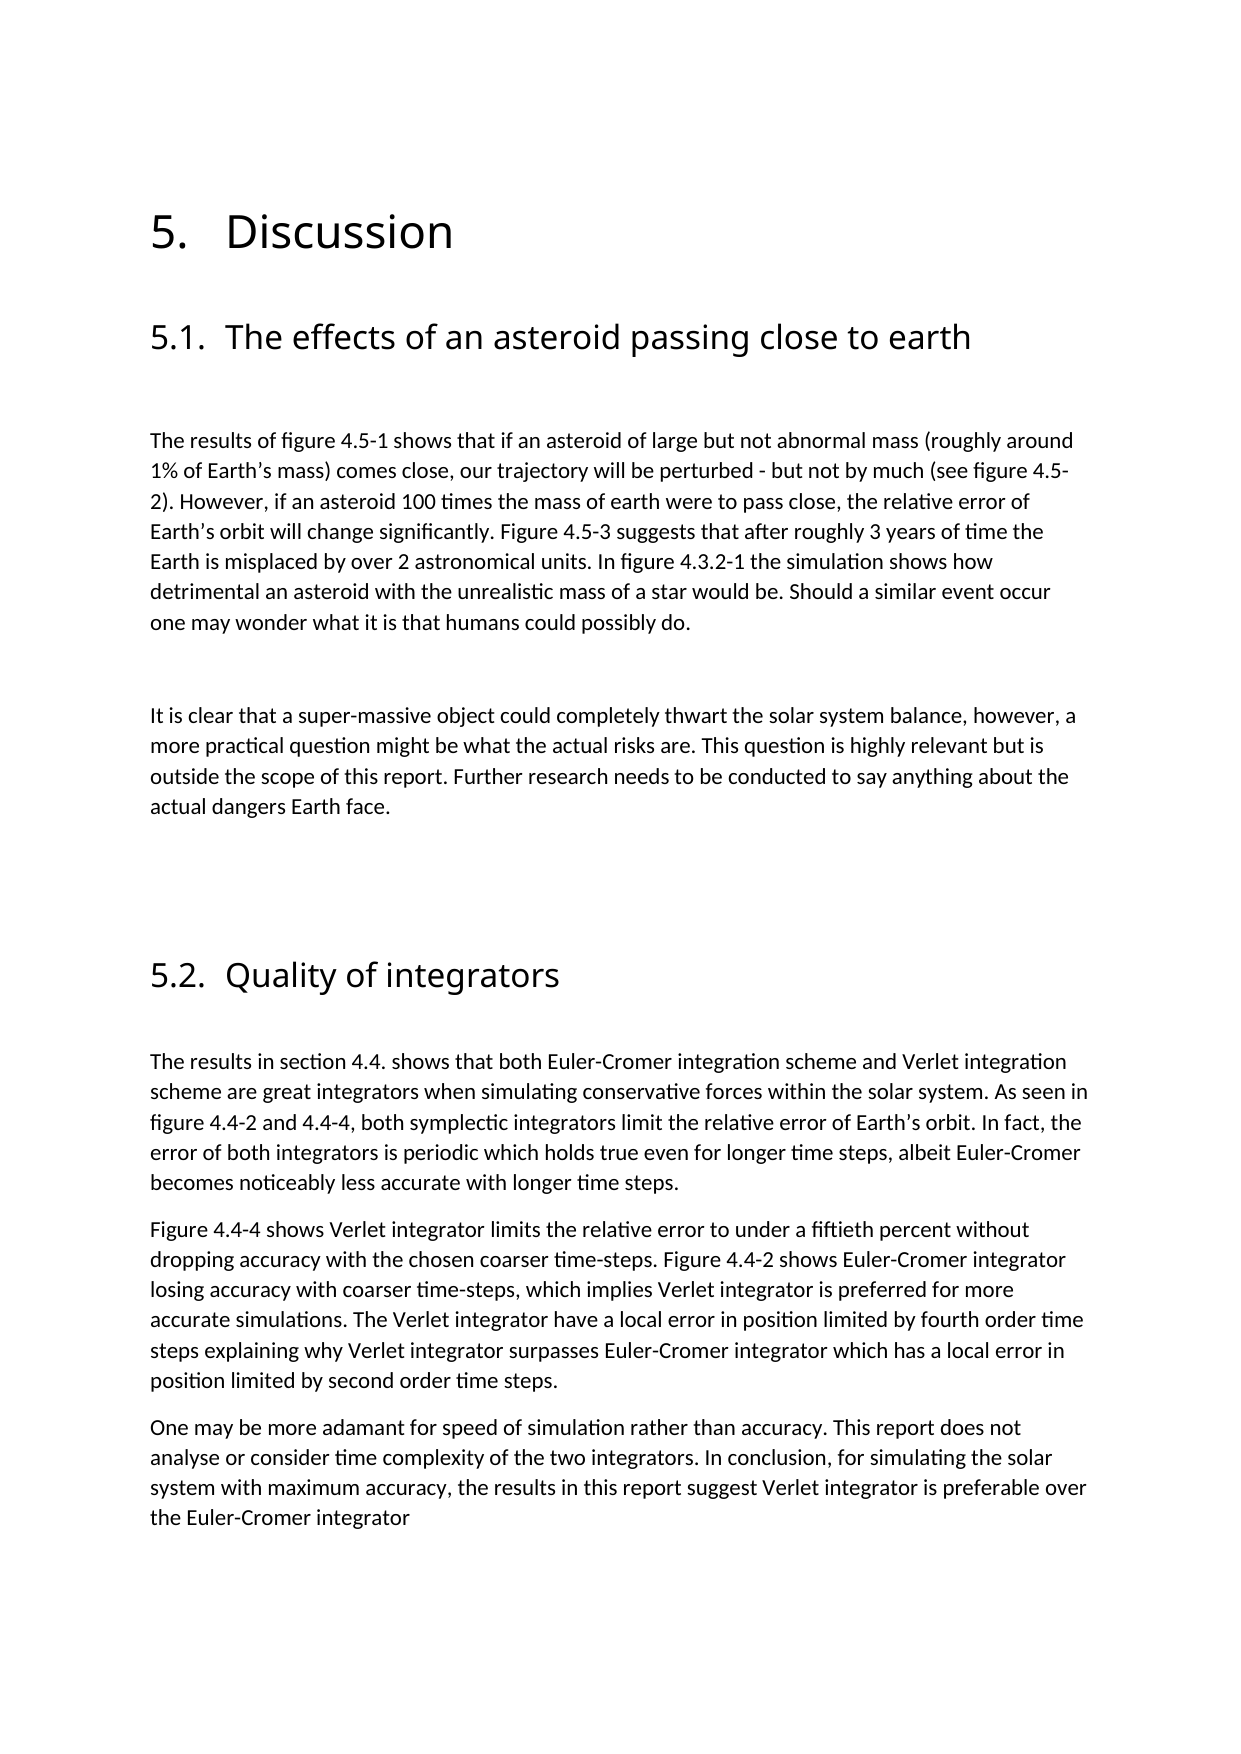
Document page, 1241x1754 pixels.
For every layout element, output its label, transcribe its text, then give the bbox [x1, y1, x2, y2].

subtitle Quality of integrators [150, 951, 1090, 997]
subtitle Discussion [150, 200, 1090, 262]
text The results in section 4.4. shows that both Euler-Cromer integration scheme and Verlet integration scheme are great integrators when simulating conservative forces within the solar system. As seen in figure 4.4-2 and 4.4-4, both symplectic integrators limit the relative error of Earth’s orbit. In fact, the error of both integrators is periodic which holds true even for longer time steps, albeit Euler-Cromer becomes noticeably less accurate with longer time steps. [150, 1047, 1090, 1196]
list The effects of an asteroid passing close to earth [150, 314, 1090, 359]
text Figure 4.4-4 shows Verlet integrator limits the relative error to under a fiftieth percent without dropping accuracy with the chosen coarser time-steps. Figure 4.4-2 shows Euler-Cromer integrator losing accuracy with coarser time-steps, which implies Verlet integrator is preferred for more accurate simulations. The Verlet integrator have a local error in position limited by fourth order time steps explaining why Verlet integrator surpasses Euler-Cromer integrator which has a local error in position limited by second order time steps. [150, 1215, 1090, 1394]
text One may be more adamant for speed of simulation rather than accuracy. This report does not analyse or consider time complexity of the two integrators. In conclusion, for simulating the solar system with maximum accuracy, the results in this report suggest Verlet integrator is preferable over the Euler-Cromer integrator [150, 1413, 1090, 1531]
text It is clear that a super-massive object could completely thwart the solar system balance, however, a more practical question might be what the actual risks are. This question is highly relevant but is outside the scope of this report. Further research needs to be conducted to say anything about the actual dangers Earth face. [150, 701, 1090, 820]
text The results of figure 4.5-1 shows that if an asteroid of large but not abnormal mass (roughly around 1% of Earth’s mass) comes close, our trajectory will be perturbed - but not by much (see figure 4.5-2). However, if an asteroid 100 times the mass of earth were to pass close, the relative error of Earth’s orbit will change significantly. Figure 4.5-3 suggests that after roughly 3 years of time the Earth is misplaced by over 2 astronomical units. In figure 4.3.2-1 the simulation shows how detrimental an asteroid with the unrealistic mass of a star would be. Should a similar event occur one may wonder what it is that humans could possibly do. [150, 426, 1090, 636]
